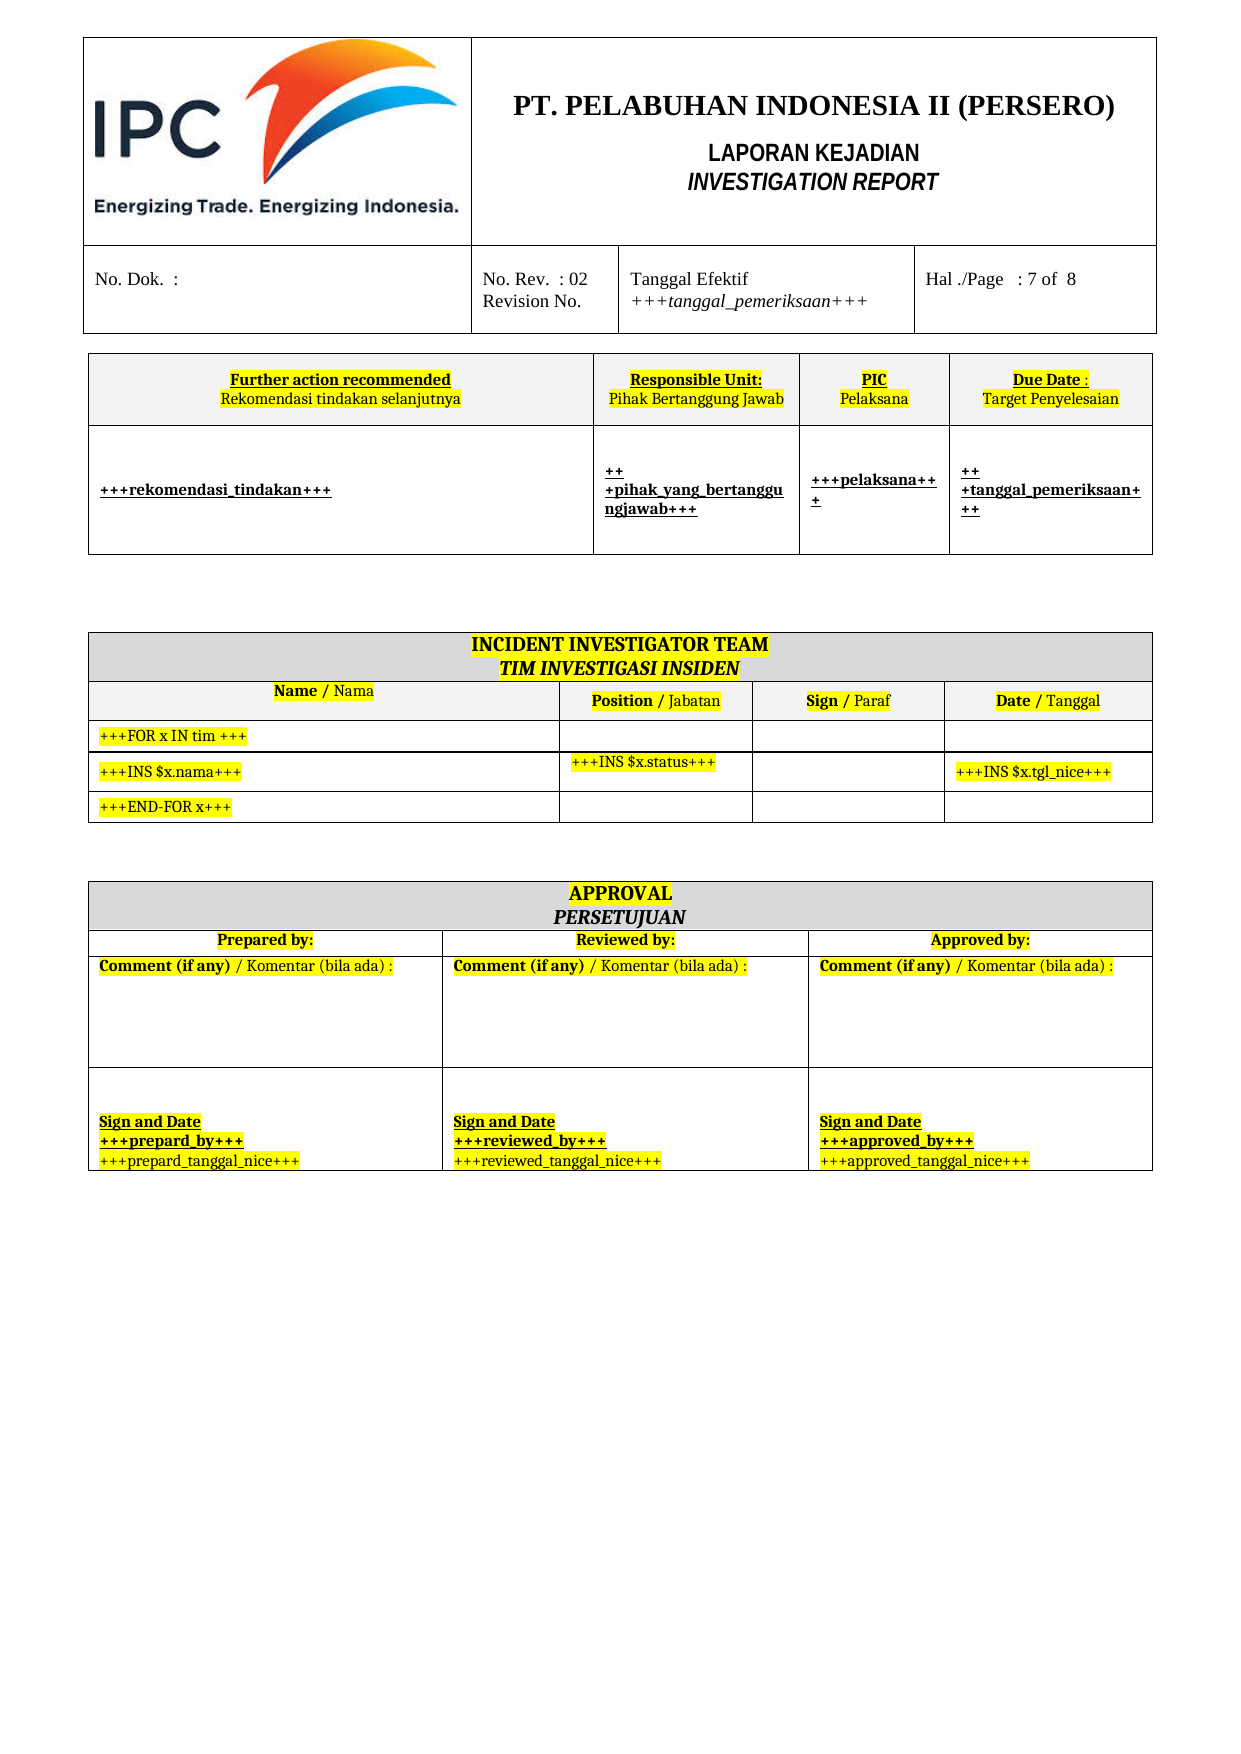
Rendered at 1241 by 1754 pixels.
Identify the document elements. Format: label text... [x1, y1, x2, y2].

table_cell [753, 753, 944, 791]
table_cell [560, 721, 752, 751]
table_cell +++INS $x.status+++ [560, 753, 752, 791]
table_cell [753, 721, 944, 751]
table_cell Date / Tanggal [945, 682, 1152, 720]
picture [94, 38, 460, 217]
table_cell Due Date : Target Penyelesaian [950, 354, 1152, 425]
table_header INCIDENT INVESTIGATOR TEAM TIM INVESTIGASI INSIDEN [89, 633, 499, 681]
table_cell Sign and Date +++approved_by+++ +++approved_tanggal_nice+++ [809, 1068, 1152, 1170]
table_cell Comment (if any) / Komentar (bila ada) : [89, 957, 442, 1067]
table_cell Responsible Unit: Pihak Bertanggung Jawab [594, 354, 799, 425]
table_cell Further action recommended Rekomendasi tindakan selanjutnya [89, 354, 593, 425]
table_cell Sign / Paraf [753, 682, 944, 720]
table_cell Comment (if any) / Komentar (bila ada) : [443, 957, 808, 1067]
table_header INCIDENT INVESTIGATOR TEAM TIM INVESTIGASI INSIDEN [739, 633, 1152, 681]
table_cell [560, 792, 752, 822]
table_cell Reviewed by: [443, 931, 808, 956]
table_cell +++FOR x IN tim +++ [89, 721, 559, 751]
table_cell +++END-FOR x+++ [89, 792, 559, 822]
table_cell +++INS $x.tgl_nice+++ [945, 753, 1152, 791]
table_cell [945, 792, 1152, 822]
table_cell +++pelaksana+++ [800, 426, 949, 554]
table_cell Sign and Date +++reviewed_by+++ +++reviewed_tanggal_nice+++ [443, 1068, 808, 1170]
table_cell Comment (if any) / Komentar (bila ada) : [809, 957, 1152, 1067]
table_cell Sign and Date +++prepard_by+++ +++prepard_tanggal_nice+++ [89, 1068, 442, 1170]
table_cell +++pihak_yang_bertanggungjawab+++ [594, 426, 799, 554]
table_cell +++rekomendasi_tindakan+++ [89, 426, 593, 554]
table_cell +++INS $x.nama+++ [89, 753, 559, 791]
table_cell [753, 792, 944, 822]
table_cell Prepared by: [89, 931, 442, 956]
table_cell +++tanggal_pemeriksaan+++ [950, 426, 1152, 554]
table_cell PIC Pelaksana [800, 354, 949, 425]
table_cell Name / Nama [89, 682, 559, 720]
table_cell Position / Jabatan [560, 682, 752, 720]
table_cell [945, 721, 1152, 751]
table_cell Approved by: [809, 931, 1152, 956]
table_header APPROVAL PERSETUJUAN [89, 882, 1152, 929]
